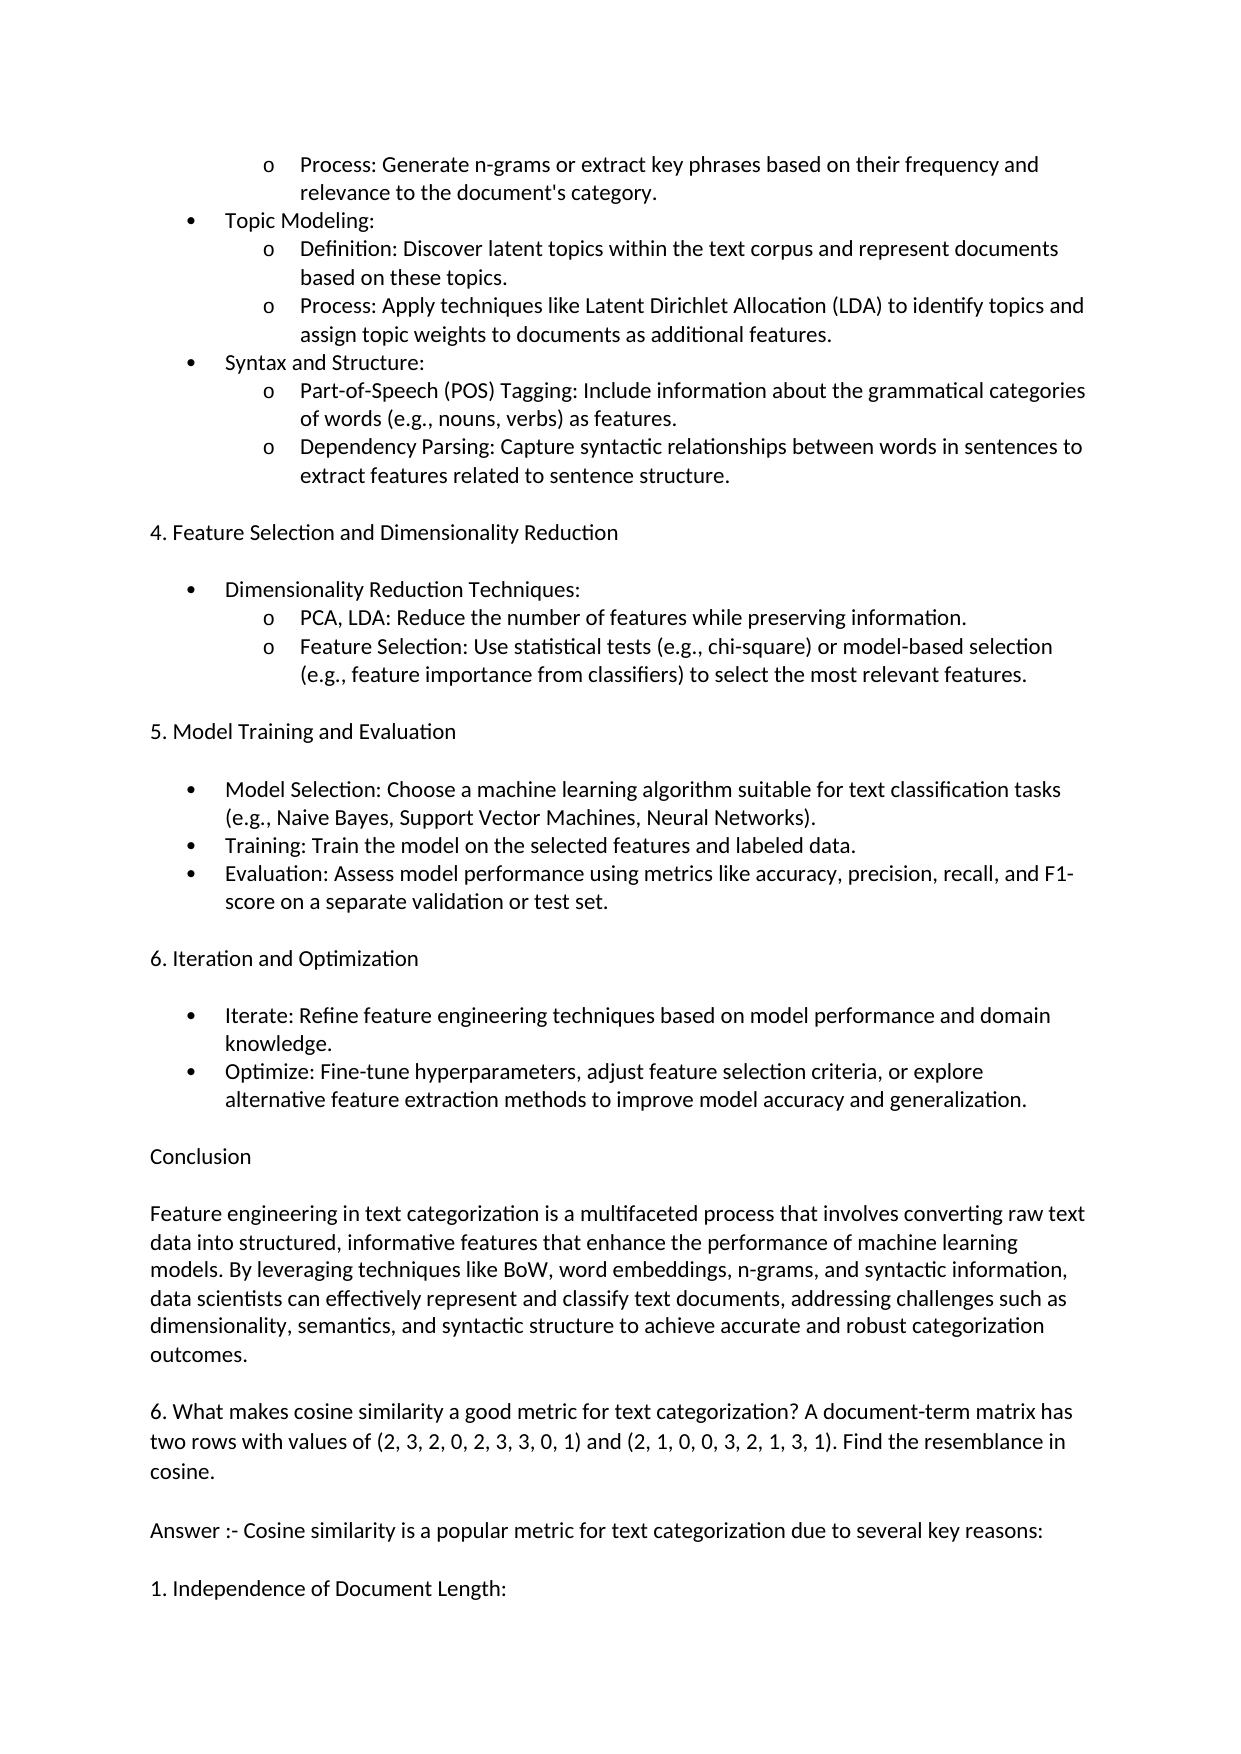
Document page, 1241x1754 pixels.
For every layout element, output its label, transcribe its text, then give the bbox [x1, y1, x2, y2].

text 1. Independence of Document Length: [150, 1574, 1090, 1602]
text 5. Model Training and Evaluation [150, 717, 1090, 746]
list Optimize: Fine-tune hyperparameters, adjust feature selection criteria, or explore alternative feature extraction methods to improve model accuracy and generalization. [187, 1057, 1090, 1113]
text 4. Feature Selection and Dimensionality Reduction [150, 518, 1090, 546]
text Feature engineering in text categorization is a multifaceted process that involves converting raw text data into structured, informative features that enhance the performance of machine learning models. By leveraging techniques like BoW, word embeddings, n-grams, and syntactic information, data scientists can effectively represent and classify text documents, addressing challenges such as dimensionality, semantics, and syntactic structure to achieve accurate and robust categorization outcomes. [150, 1199, 1090, 1368]
text Conclusion [150, 1142, 1090, 1170]
list Training: Train the model on the selected features and labeled data. [187, 831, 1090, 859]
list Iterate: Refine feature engineering techniques based on model performance and domain knowledge. [187, 1001, 1090, 1057]
list Syntax and Structure: [187, 348, 1090, 376]
list Dimensionality Reduction Techniques: [187, 575, 1090, 603]
list Dependency Parsing: Capture syntactic relationships between words in sentences to extract features related to sentence structure. [262, 432, 1090, 489]
text 6. What makes cosine similarity a good metric for text categorization? A document-term matrix has two rows with values of (2, 3, 2, 0, 2, 3, 3, 0, 1) and (2, 1, 0, 0, 3, 2, 1, 3, 1). Find the resemblance in cosine. [150, 1397, 1090, 1485]
list Feature Selection: Use statistical tests (e.g., chi-square) or model-based selection (e.g., feature importance from classifiers) to select the most relevant features. [262, 632, 1090, 688]
list Definition: Discover latent topics within the text corpus and represent documents based on these topics. [262, 234, 1090, 291]
list Evaluation: Assess model performance using metrics like accuracy, precision, recall, and F1-score on a separate validation or test set. [187, 859, 1090, 915]
list Part-of-Speech (POS) Tagging: Include information about the grammatical categories of words (e.g., nouns, verbs) as features. [262, 376, 1090, 432]
list Model Selection: Choose a machine learning algorithm suitable for text classification tasks (e.g., Naive Bayes, Support Vector Machines, Neural Networks). [187, 775, 1090, 831]
text 6. Iteration and Optimization [150, 944, 1090, 972]
list Process: Generate n-grams or extract key phrases based on their frequency and relevance to the document's category. [262, 150, 1090, 207]
list Topic Modeling: [187, 207, 1090, 234]
text Answer :- Cosine similarity is a popular metric for text categorization due to several key reasons: [150, 1517, 1090, 1545]
list Process: Apply techniques like Latent Dirichlet Allocation (LDA) to identify topics and assign topic weights to documents as additional features. [262, 291, 1090, 348]
list PCA, LDA: Reduce the number of features while preserving information. [262, 603, 1090, 632]
